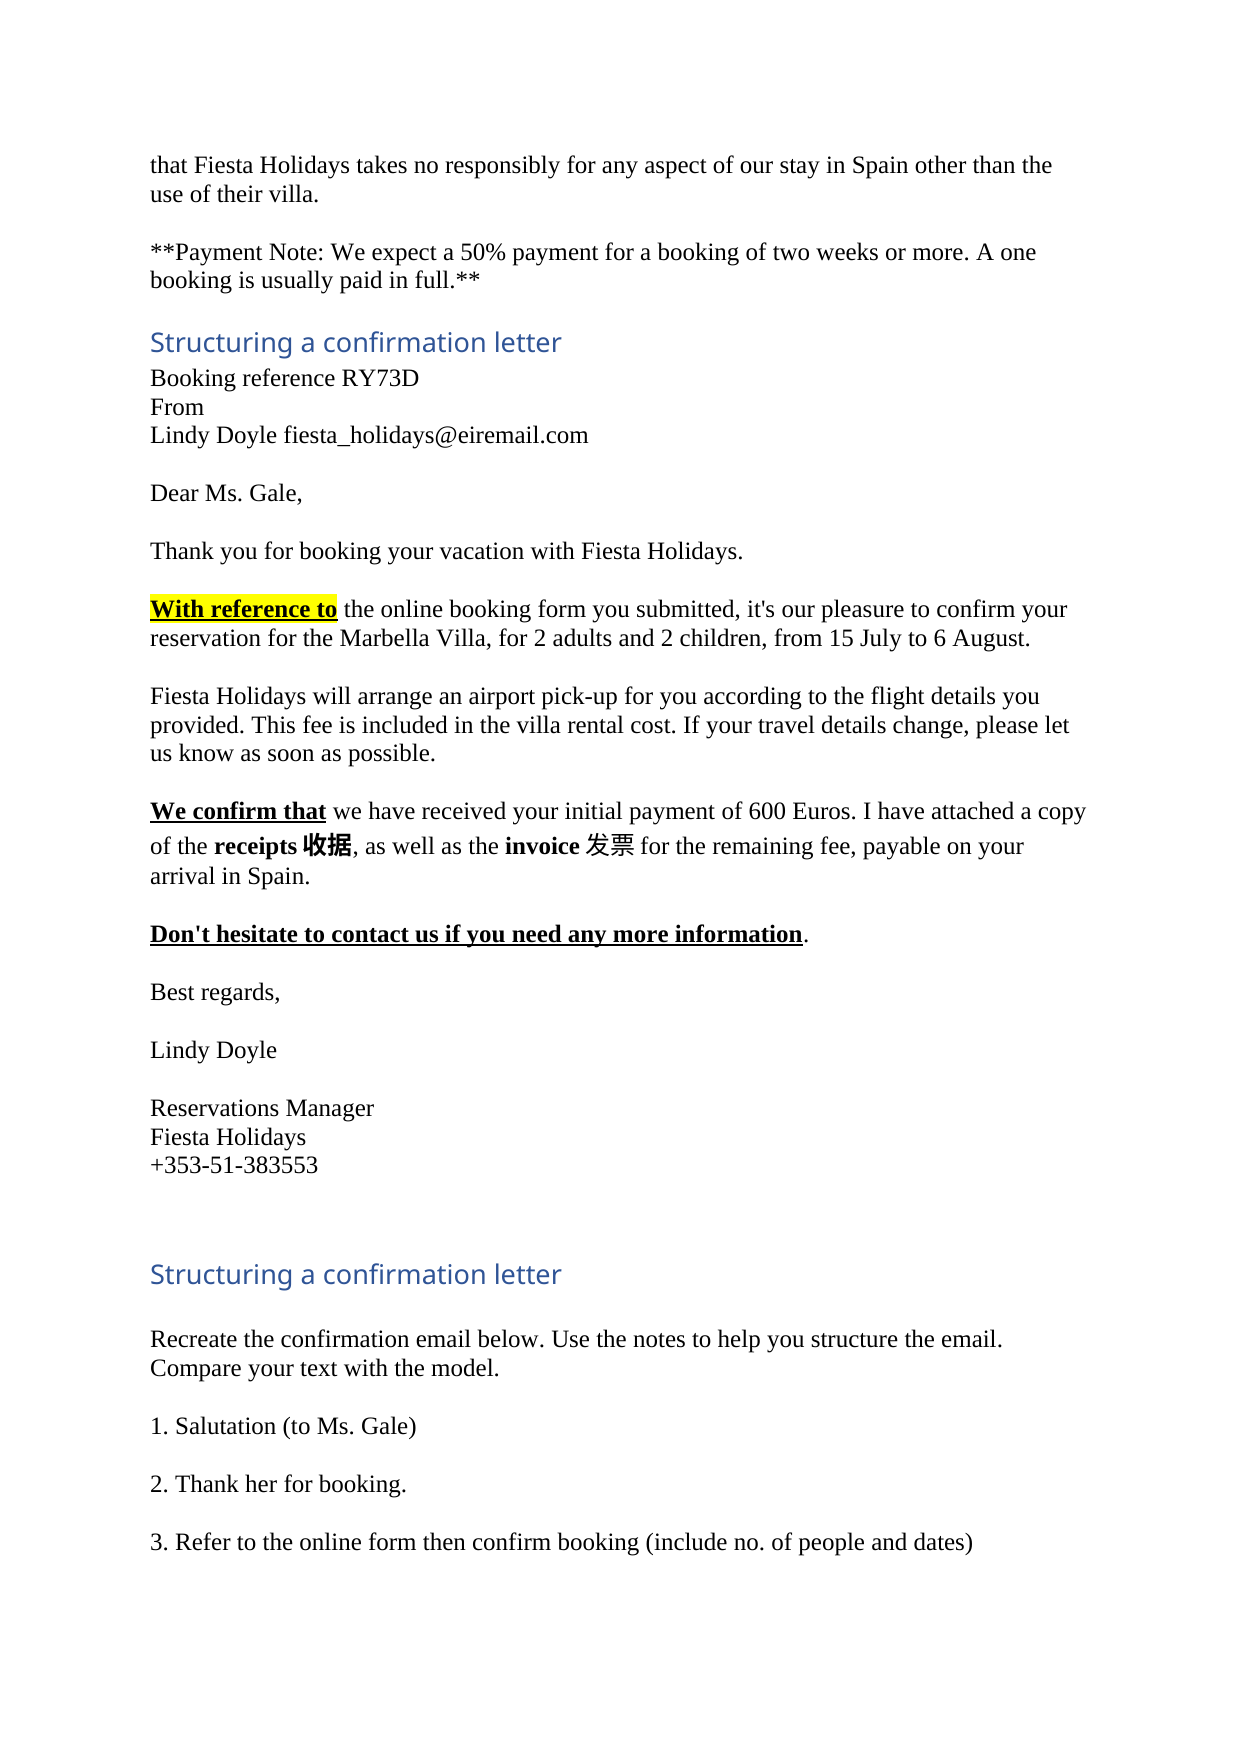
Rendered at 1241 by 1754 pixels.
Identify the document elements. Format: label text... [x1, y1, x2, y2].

text Don't hesitate to contact us if you need any more information. [150, 919, 1090, 948]
subtitle Structuring a confirmation letter [150, 1255, 1090, 1292]
text Lindy Doyle fiesta_holidays@eiremail.com [150, 421, 1090, 449]
text Thank you for booking your vacation with Fiesta Holidays. [150, 536, 1090, 565]
text Reservations Manager Fiesta Holidays +353-51-383553 [150, 1093, 1090, 1179]
text With reference to the online booking form you submitted, it's our pleasure to confirm your reservation for the Marbella Villa, for 2 adults and 2 children, from 15 July to 6 August. [150, 594, 1090, 652]
text We confirm that we have received your initial payment of 600 Euros. I have attached a copy of the receipts收据, as well as the invoice发票for the remaining fee, payable on your arrival in Spain. [150, 796, 1090, 890]
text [150, 150, 1090, 207]
text 3. Refer to the online form then confirm booking (include no. of people and dates) [150, 1527, 1090, 1556]
text From [150, 392, 1090, 421]
text 1. Salutation (to Ms. Gale) [150, 1411, 1090, 1440]
text Best regards, [150, 977, 1090, 1006]
text 2. Thank her for booking. [150, 1469, 1090, 1498]
text Recreate the confirmation email below. Use the notes to help you structure the email. Compare your text with the model. [150, 1324, 1090, 1382]
text Lindy Doyle [150, 1035, 1090, 1064]
text Dear Ms. Gale, [150, 478, 1090, 507]
text Booking reference RY73D [150, 363, 1090, 392]
subtitle Structuring a confirmation letter [150, 323, 1090, 360]
text Fiesta Holidays will arrange an airport pick-up for you according to the flight details you provided. This fee is included in the villa rental cost. If your travel details change, please let us know as soon as possible. [150, 681, 1090, 767]
text **Payment Note: We expect a 50% payment for a booking of two weeks or more. A one booking is usually paid in full.** [150, 237, 1090, 294]
